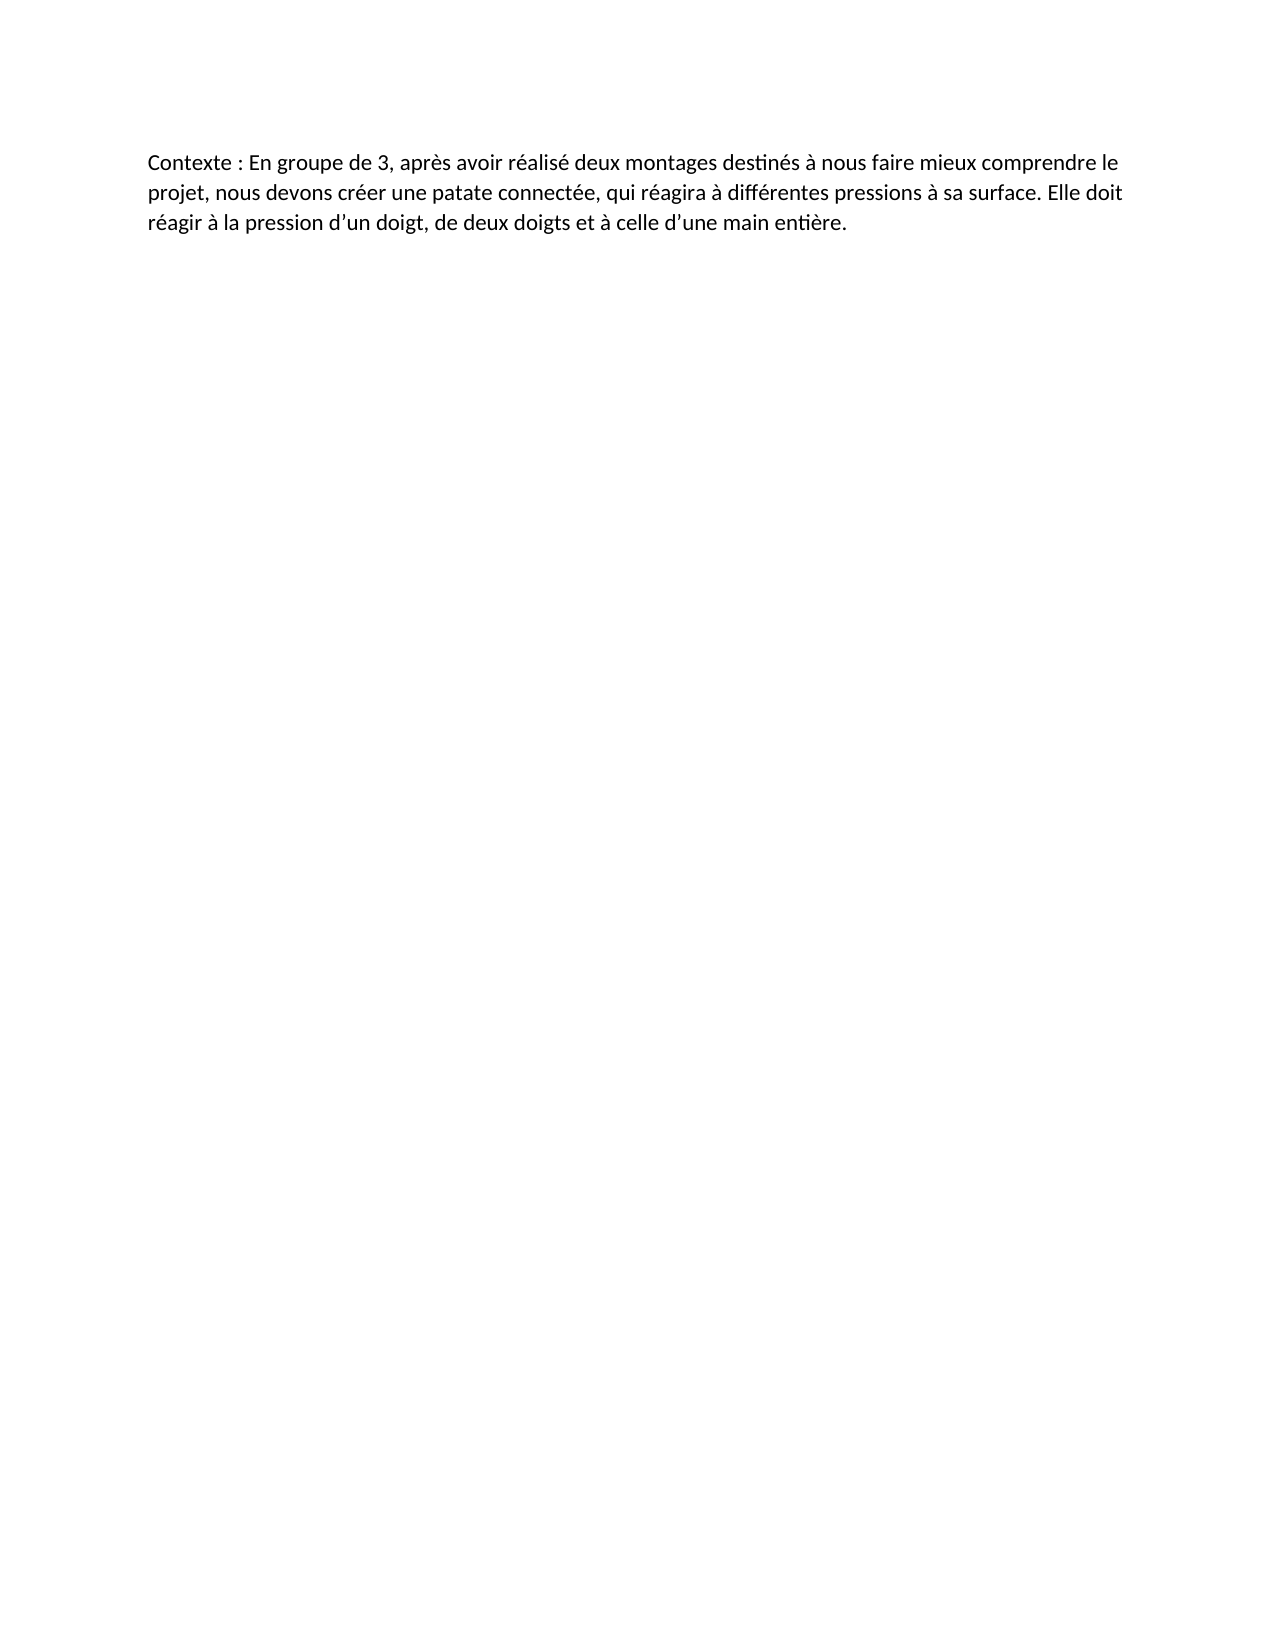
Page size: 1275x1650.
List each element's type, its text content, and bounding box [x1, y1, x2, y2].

text Contexte : En groupe de 3, après avoir réalisé deux montages destinés à nous faire mieux comprendre le projet, nous devons créer une patate connectée, qui réagira à différentes pressions à sa surface. Elle doit réagir à la pression d’un doigt, de deux doigts et à celle d’une main entière. [148, 148, 1127, 236]
